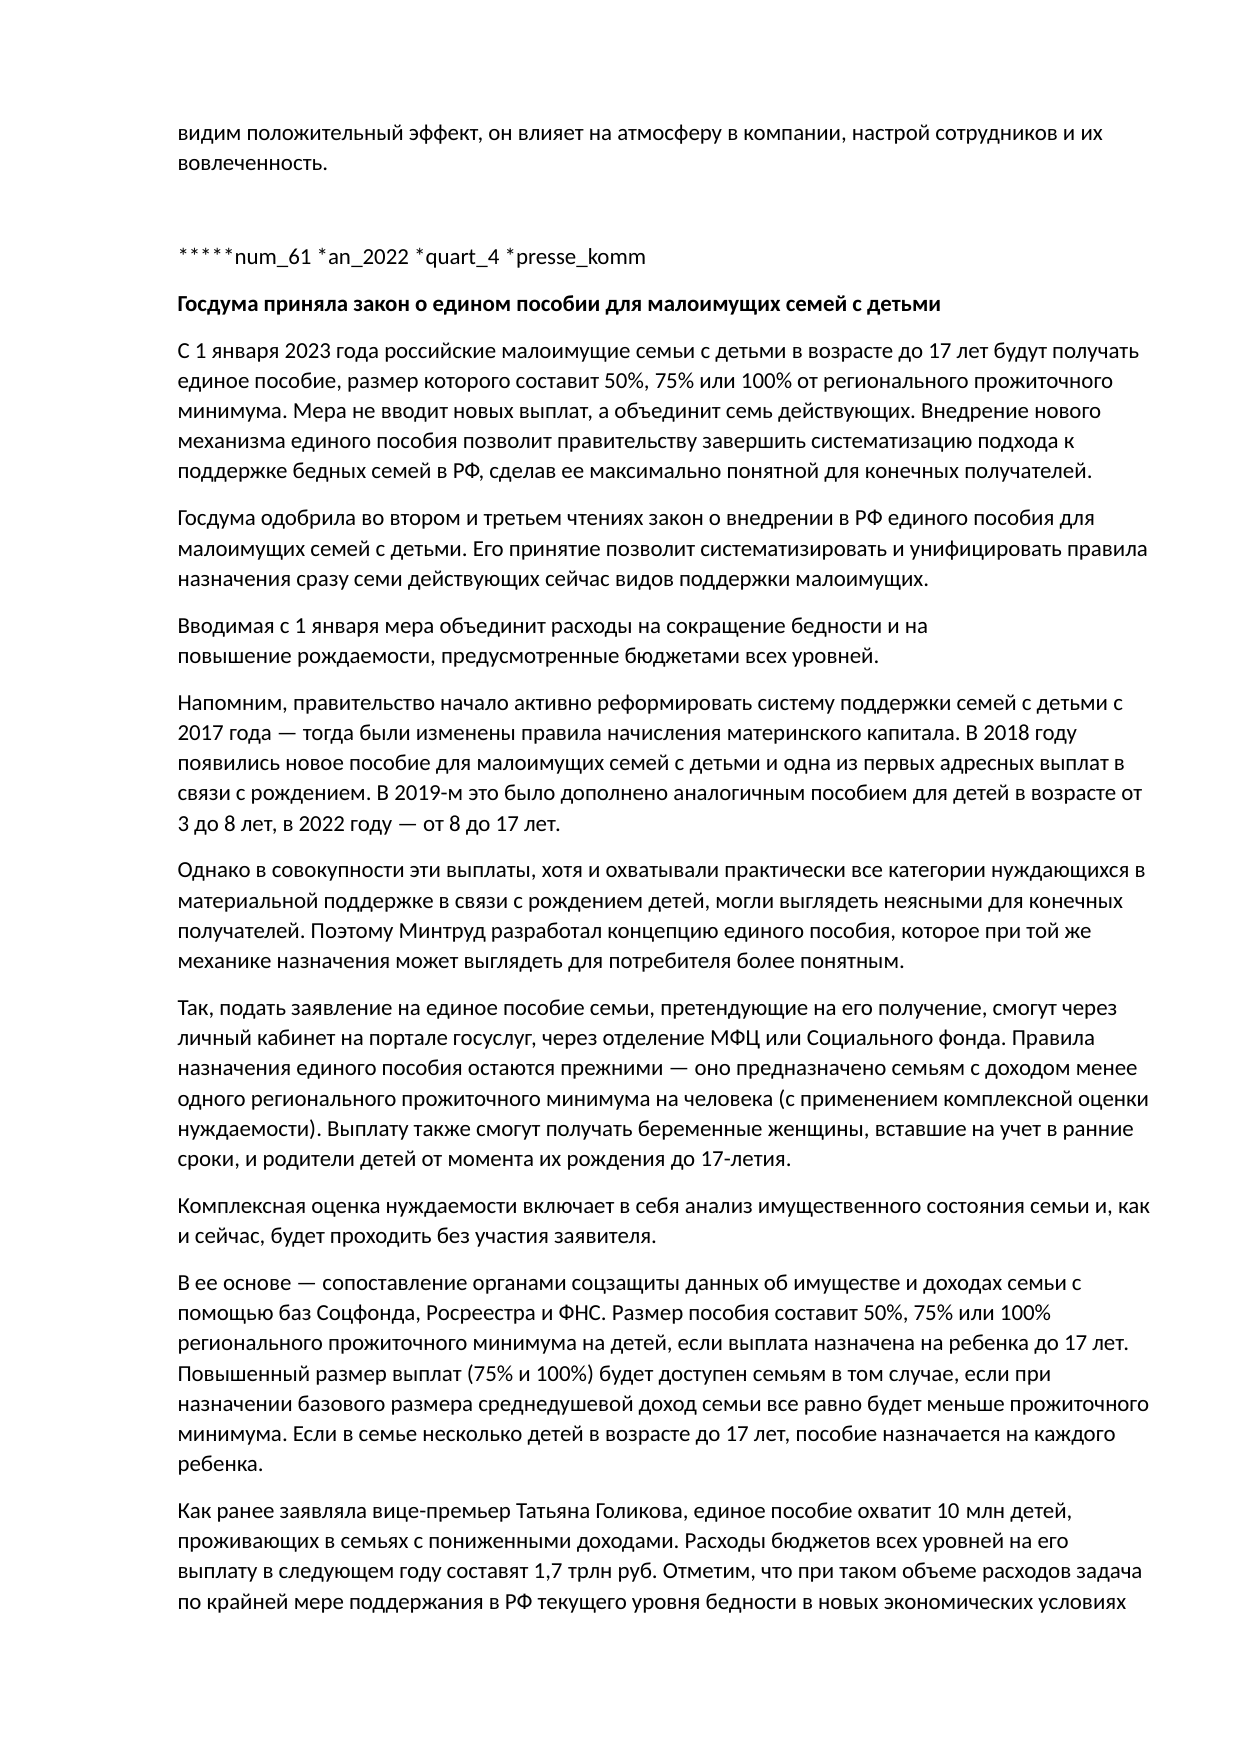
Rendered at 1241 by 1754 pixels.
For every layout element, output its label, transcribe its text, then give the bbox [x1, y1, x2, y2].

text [177, 118, 1152, 176]
text Однако в совокупности эти выплаты, хотя и охватывали практически все категории нуждающихся в материальной поддержке в связи с рождением детей, могли выглядеть неясными для конечных получателей. Поэтому Минтруд разработал концепцию единого пособия, которое при той же механике назначения может выглядеть для потребителя более понятным. [177, 856, 1152, 974]
text Комплексная оценка нуждаемости включает в себя анализ имущественного состояния семьи и, как и сейчас, будет проходить без участия заявителя. [177, 1191, 1152, 1249]
text С 1 января 2023 года российские малоимущие семьи с детьми в возрасте до 17 лет будут получать единое пособие, размер которого составит 50%, 75% или 100% от регионального прожиточного минимума. Мера не вводит новых выплат, а объединит семь действующих. Внедрение нового механизма единого пособия позволит правительству завершить систематизацию подхода к поддержке бедных семей в РФ, сделав ее максимально понятной для конечных получателей. [177, 336, 1152, 485]
text *****num_61 *an_2022 *quart_4 *presse_komm [177, 242, 1152, 270]
text Вводимая с 1 января мера объединит расходы на сокращение бедности и на повышение рождаемости, предусмотренные бюджетами всех уровней. [177, 611, 1152, 669]
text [177, 1496, 1152, 1615]
text Напомним, правительство начало активно реформировать систему поддержки семей с детьми с 2017 года — тогда были изменены правила начисления материнского капитала. В 2018 году появились новое пособие для малоимущих семей с детьми и одна из первых адресных выплат в связи с рождением. В 2019-м это было дополнено аналогичным пособием для детей в возрасте от 3 до 8 лет, в 2022 году — от 8 до 17 лет. [177, 688, 1152, 837]
text Госдума приняла закон о едином пособии для малоимущих семей с детьми [177, 289, 1152, 317]
text Госдума одобрила во втором и третьем чтениях закон о внедрении в РФ единого пособия для малоимущих семей с детьми. Его принятие позволит систематизировать и унифицировать правила назначения сразу семи действующих сейчас видов поддержки малоимущих. [177, 503, 1152, 592]
text В ее основе — сопоставление органами соцзащиты данных об имуществе и доходах семьи с помощью баз Соцфонда, Росреестра и ФНС. Размер пособия составит 50%, 75% или 100% регионального прожиточного минимума на детей, если выплата назначена на ребенка до 17 лет. Повышенный размер выплат (75% и 100%) будет доступен семьям в том случае, если при назначении базового размера среднедушевой доход семьи все равно будет меньше прожиточного минимума. Если в семье несколько детей в возрасте до 17 лет, пособие назначается на каждого ребенка. [177, 1268, 1152, 1477]
text Так, подать заявление на единое пособие семьи, претендующие на его получение, смогут через личный кабинет на портале госуслуг, через отделение МФЦ или Социального фонда. Правила назначения единого пособия остаются прежними — оно предназначено семьям с доходом менее одного регионального прожиточного минимума на человека (с применением комплексной оценки нуждаемости). Выплату также смогут получать беременные женщины, вставшие на учет в ранние сроки, и родители детей от момента их рождения до 17-летия. [177, 993, 1152, 1172]
